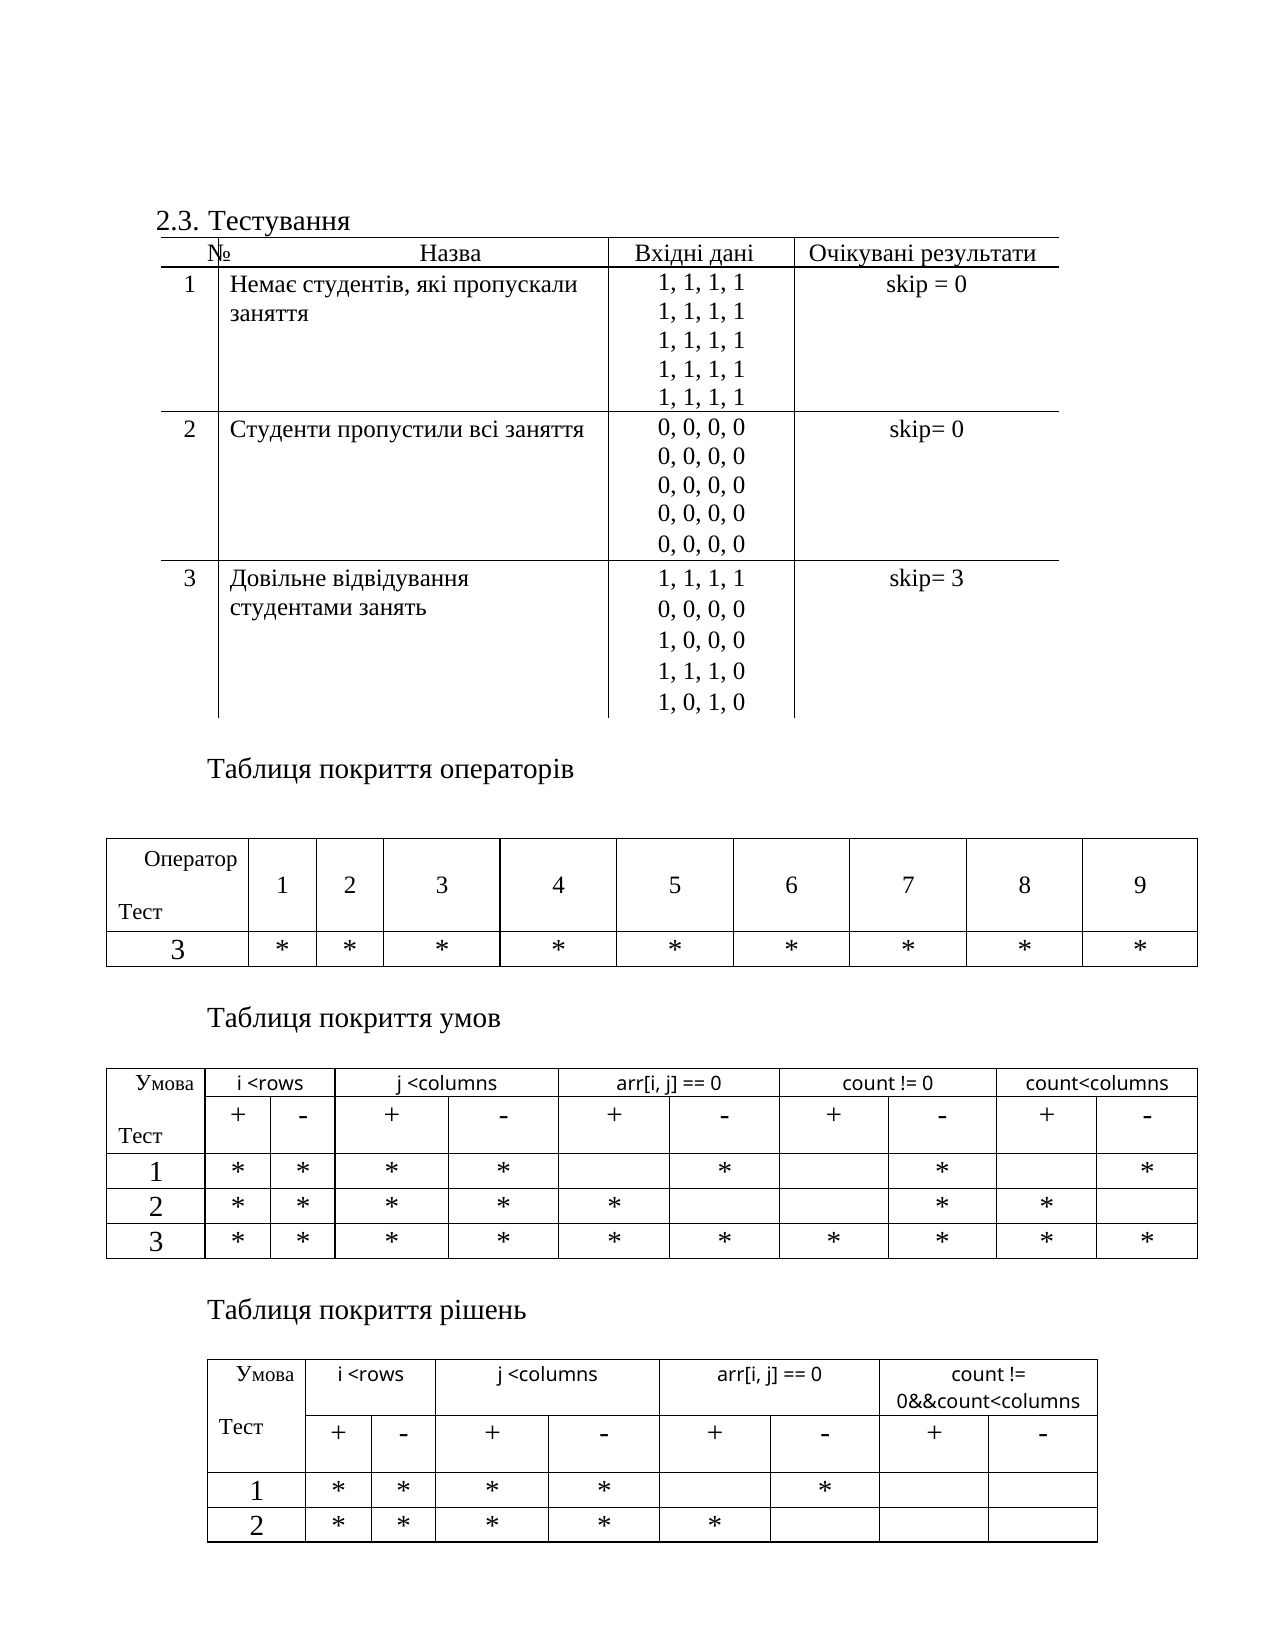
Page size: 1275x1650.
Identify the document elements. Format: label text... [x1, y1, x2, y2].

table_cell [989, 1508, 1097, 1541]
table_header 7 [850, 839, 966, 931]
table_cell [880, 1473, 988, 1507]
table_cell [771, 1508, 879, 1541]
table_cell * [206, 1189, 270, 1223]
table_cell + [880, 1416, 988, 1472]
table_cell * [449, 1224, 558, 1257]
table_header № [161, 238, 218, 266]
table_cell - [372, 1416, 435, 1472]
table_header Назва [219, 238, 608, 266]
table_header count != 0&&count<columns [880, 1360, 1097, 1414]
table_cell * [306, 1508, 371, 1541]
table_cell * [317, 932, 383, 966]
table_cell 3 [107, 1224, 204, 1257]
table_cell * [336, 1189, 448, 1223]
table_cell skip= 0 [795, 412, 1059, 560]
table_cell * [449, 1189, 558, 1223]
table_cell * [449, 1154, 558, 1188]
table_cell * [967, 932, 1082, 966]
table_header arr[i, j] == 0 [559, 1069, 779, 1096]
table_cell * [372, 1473, 435, 1507]
table_cell 2 [208, 1508, 305, 1541]
table_cell Довільне відвідування студентами занять [219, 561, 608, 717]
table_cell * [670, 1224, 779, 1257]
table_cell 2 [161, 412, 218, 560]
table_cell + [660, 1416, 770, 1472]
table_cell * [559, 1189, 669, 1223]
table_cell * [997, 1189, 1096, 1223]
table_cell [670, 1189, 779, 1223]
table_cell * [889, 1189, 996, 1223]
table_cell [780, 1154, 888, 1188]
table_cell + [559, 1097, 669, 1153]
table_cell * [1097, 1224, 1197, 1257]
table_cell + [436, 1416, 548, 1472]
table_cell 1, 1, 1, 1 1, 1, 1, 1 1, 1, 1, 1 1, 1, 1, 1 1, 1, 1, 1 [609, 268, 794, 411]
table_cell * [384, 932, 499, 966]
table_cell skip= 3 [795, 561, 1059, 717]
table_cell * [1097, 1154, 1197, 1188]
table_cell Немає студентів, які пропускали заняття [219, 268, 608, 411]
table_cell + [997, 1097, 1096, 1153]
table_cell * [780, 1224, 888, 1257]
table_cell * [271, 1154, 334, 1188]
table_cell [780, 1189, 888, 1223]
table_cell * [436, 1508, 548, 1541]
table_header count != 0 [780, 1069, 996, 1096]
table_cell 3 [107, 932, 248, 966]
table_cell 1 [107, 1154, 204, 1188]
table_cell 2 [107, 1189, 204, 1223]
table_cell * [549, 1508, 659, 1541]
table_cell * [372, 1508, 435, 1541]
table_cell 1, 1, 1, 1 0, 0, 0, 0 1, 0, 0, 0 1, 1, 1, 0 1, 0, 1, 0 [609, 561, 794, 717]
text Таблиця покриття операторів [207, 751, 1186, 785]
table_header 4 [501, 839, 616, 931]
table_header 6 [734, 839, 849, 931]
table_cell [880, 1508, 988, 1541]
table_cell * [889, 1224, 996, 1257]
table_cell 3 [161, 561, 218, 717]
table_cell * [734, 932, 849, 966]
table_cell * [549, 1473, 659, 1507]
table_cell [559, 1154, 669, 1188]
table_header 9 [1083, 839, 1197, 931]
table_cell * [1083, 932, 1197, 966]
list Тестування [156, 203, 1186, 237]
table_cell * [850, 932, 966, 966]
table_cell * [559, 1224, 669, 1257]
table_cell 0, 0, 0, 0 0, 0, 0, 0 0, 0, 0, 0 0, 0, 0, 0 0, 0, 0, 0 [609, 412, 794, 560]
table_cell + [780, 1097, 888, 1153]
table_header 1 [249, 839, 316, 931]
table_cell [989, 1473, 1097, 1507]
table_header Очікувані результати [795, 238, 1059, 266]
table_cell * [249, 932, 316, 966]
table_cell - [670, 1097, 779, 1153]
table_cell * [206, 1154, 270, 1188]
table_cell 1 [161, 268, 218, 411]
table_cell * [271, 1189, 334, 1223]
table_header 5 [617, 839, 733, 931]
table_cell - [889, 1097, 996, 1153]
table_cell skip = 0 [795, 268, 1059, 411]
table_cell * [271, 1224, 334, 1257]
table_header 3 [384, 839, 499, 931]
table_cell - [989, 1416, 1097, 1472]
text Таблиця покриття умов [207, 1001, 1186, 1034]
table_header arr[i, j] == 0 [660, 1360, 879, 1414]
table_cell - [271, 1097, 334, 1153]
table_cell * [501, 932, 616, 966]
table_cell + [306, 1416, 371, 1472]
table_cell * [336, 1224, 448, 1257]
table_cell * [306, 1473, 371, 1507]
table_cell * [660, 1508, 770, 1541]
table_cell * [997, 1224, 1096, 1257]
table_cell - [449, 1097, 558, 1153]
table_header j <columns [436, 1360, 659, 1414]
table_cell * [617, 932, 733, 966]
table_cell - [1097, 1097, 1197, 1153]
table_header Оператор Тест [107, 839, 248, 931]
text Таблиця покриття рішень [207, 1292, 1186, 1326]
table_cell [660, 1473, 770, 1507]
table_header Вхідні дані [609, 238, 794, 266]
table_header i <rows [306, 1360, 435, 1414]
table_cell + [206, 1097, 270, 1153]
table_cell * [336, 1154, 448, 1188]
table_header i <rows [206, 1069, 334, 1096]
table_cell [997, 1154, 1096, 1188]
table_cell * [889, 1154, 996, 1188]
table_cell * [771, 1473, 879, 1507]
table_header 8 [967, 839, 1082, 931]
table_cell [1097, 1189, 1197, 1223]
table_header j <columns [336, 1069, 558, 1096]
table_cell - [549, 1416, 659, 1472]
table_header Умова Тест [208, 1360, 305, 1472]
table_cell + [336, 1097, 448, 1153]
table_header 2 [317, 839, 383, 931]
table_cell * [670, 1154, 779, 1188]
table_cell - [771, 1416, 879, 1472]
table_cell * [436, 1473, 548, 1507]
table_header Умова Тест [107, 1069, 204, 1153]
table_cell Студенти пропустили всі заняття [219, 412, 608, 560]
table_cell * [206, 1224, 270, 1257]
table_header count<columns [997, 1069, 1197, 1096]
table_cell 1 [208, 1473, 305, 1507]
